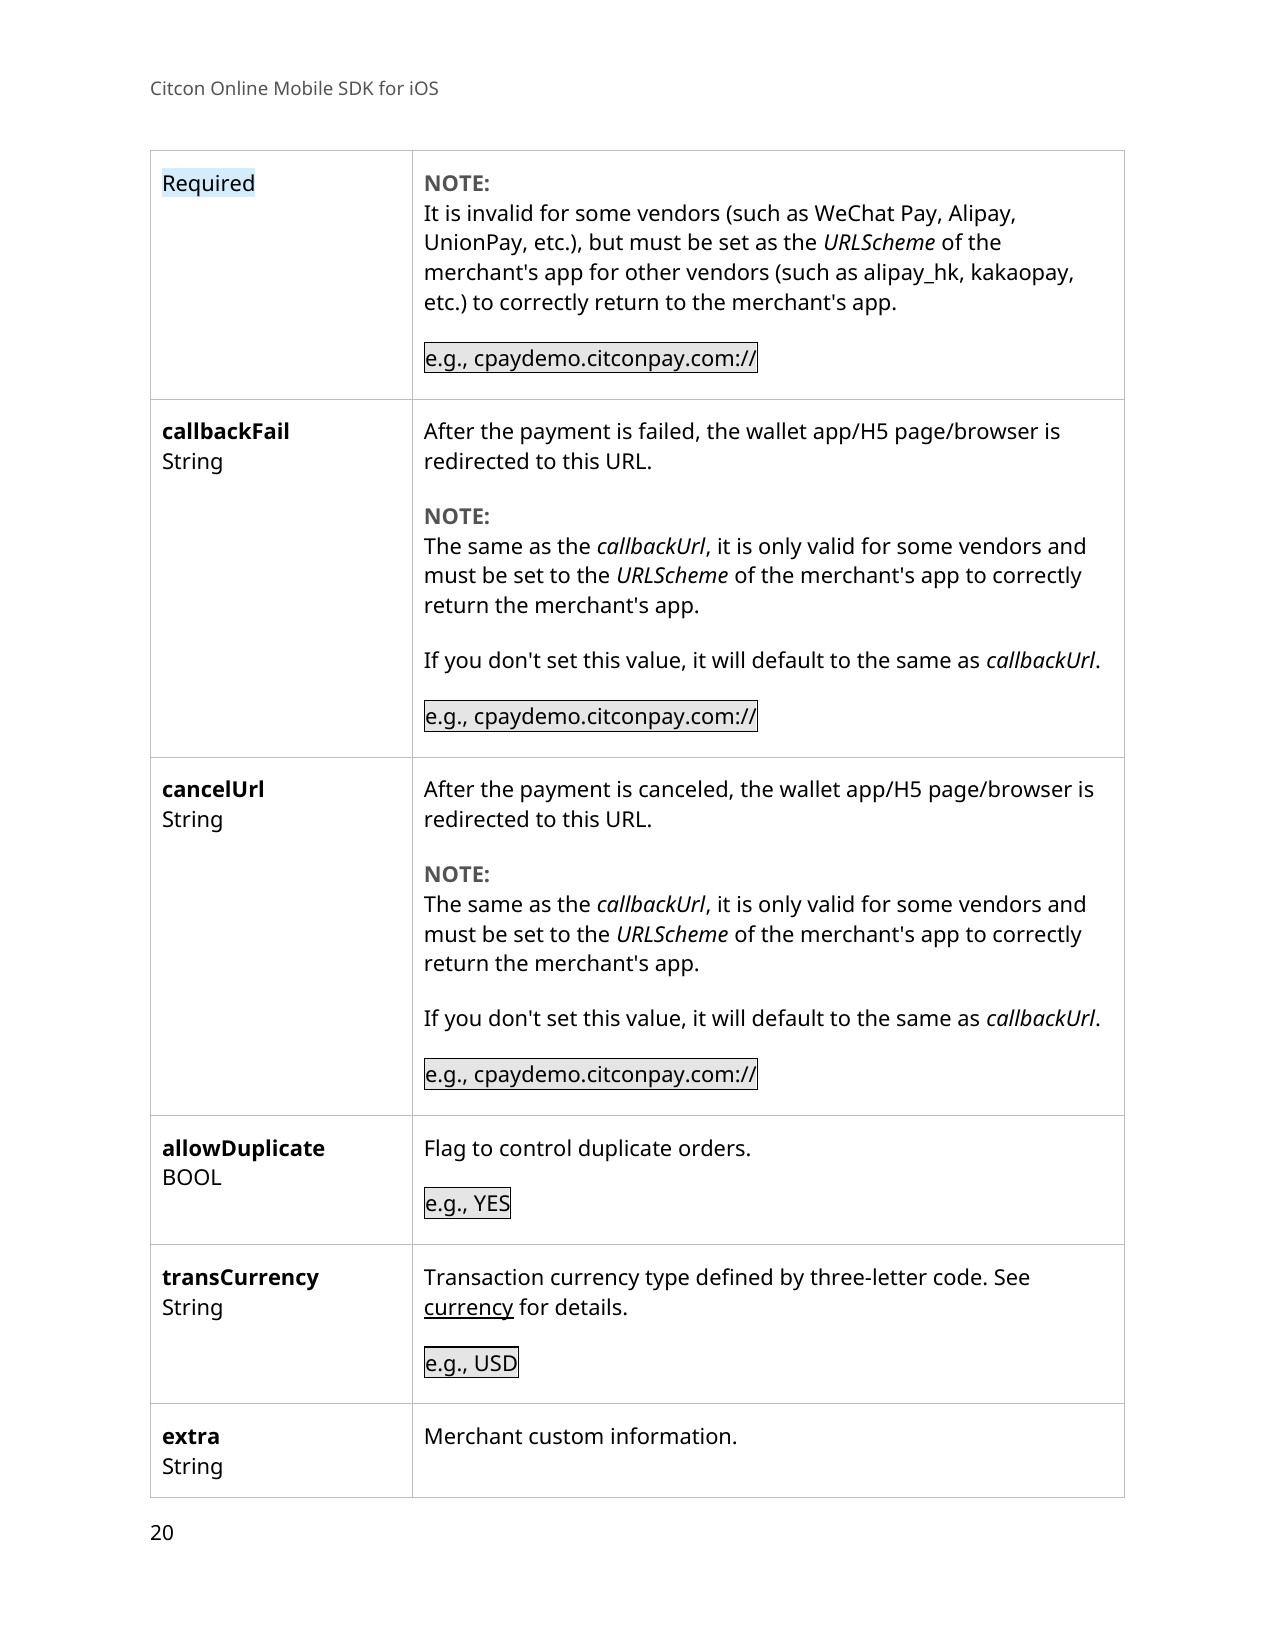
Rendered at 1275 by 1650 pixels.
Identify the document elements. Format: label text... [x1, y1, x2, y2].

table_cell After the payment is failed, the wallet app/H5 page/browser is redirected to this URL. NOTE: The same as the callbackUrl, it is only valid for some vendors and must be set to the URLScheme of the merchant's app to correctly return the merchant's app. If you don't set this value, it will default to the same as callbackUrl. e.g., cpaydemo.citconpay.com:// [413, 400, 1124, 757]
table_cell Merchant custom information. e.g., “{\”key\”:\”value\”}” [413, 1404, 1124, 1497]
table_cell extra String [151, 1404, 412, 1497]
table_cell callbackFail String [151, 400, 412, 757]
table_cell allowDuplicate BOOL [151, 1116, 412, 1244]
table_cell cancelUrl String [151, 758, 412, 1115]
table_cell Flag to control duplicate orders. e.g., YES [413, 1116, 1124, 1244]
table_cell callbackUrl String Required [151, 151, 412, 398]
table_cell After the payment is canceled, the wallet app/H5 page/browser is redirected to this URL. NOTE: The same as the callbackUrl, it is only valid for some vendors and must be set to the URLScheme of the merchant's app to correctly return the merchant's app. If you don't set this value, it will default to the same as callbackUrl. e.g., cpaydemo.citconpay.com:// [413, 758, 1124, 1115]
table_cell transCurrency String [151, 1245, 412, 1403]
table_cell Transaction currency type defined by three-letter code. See currency for details. e.g., USD [413, 1245, 1124, 1403]
